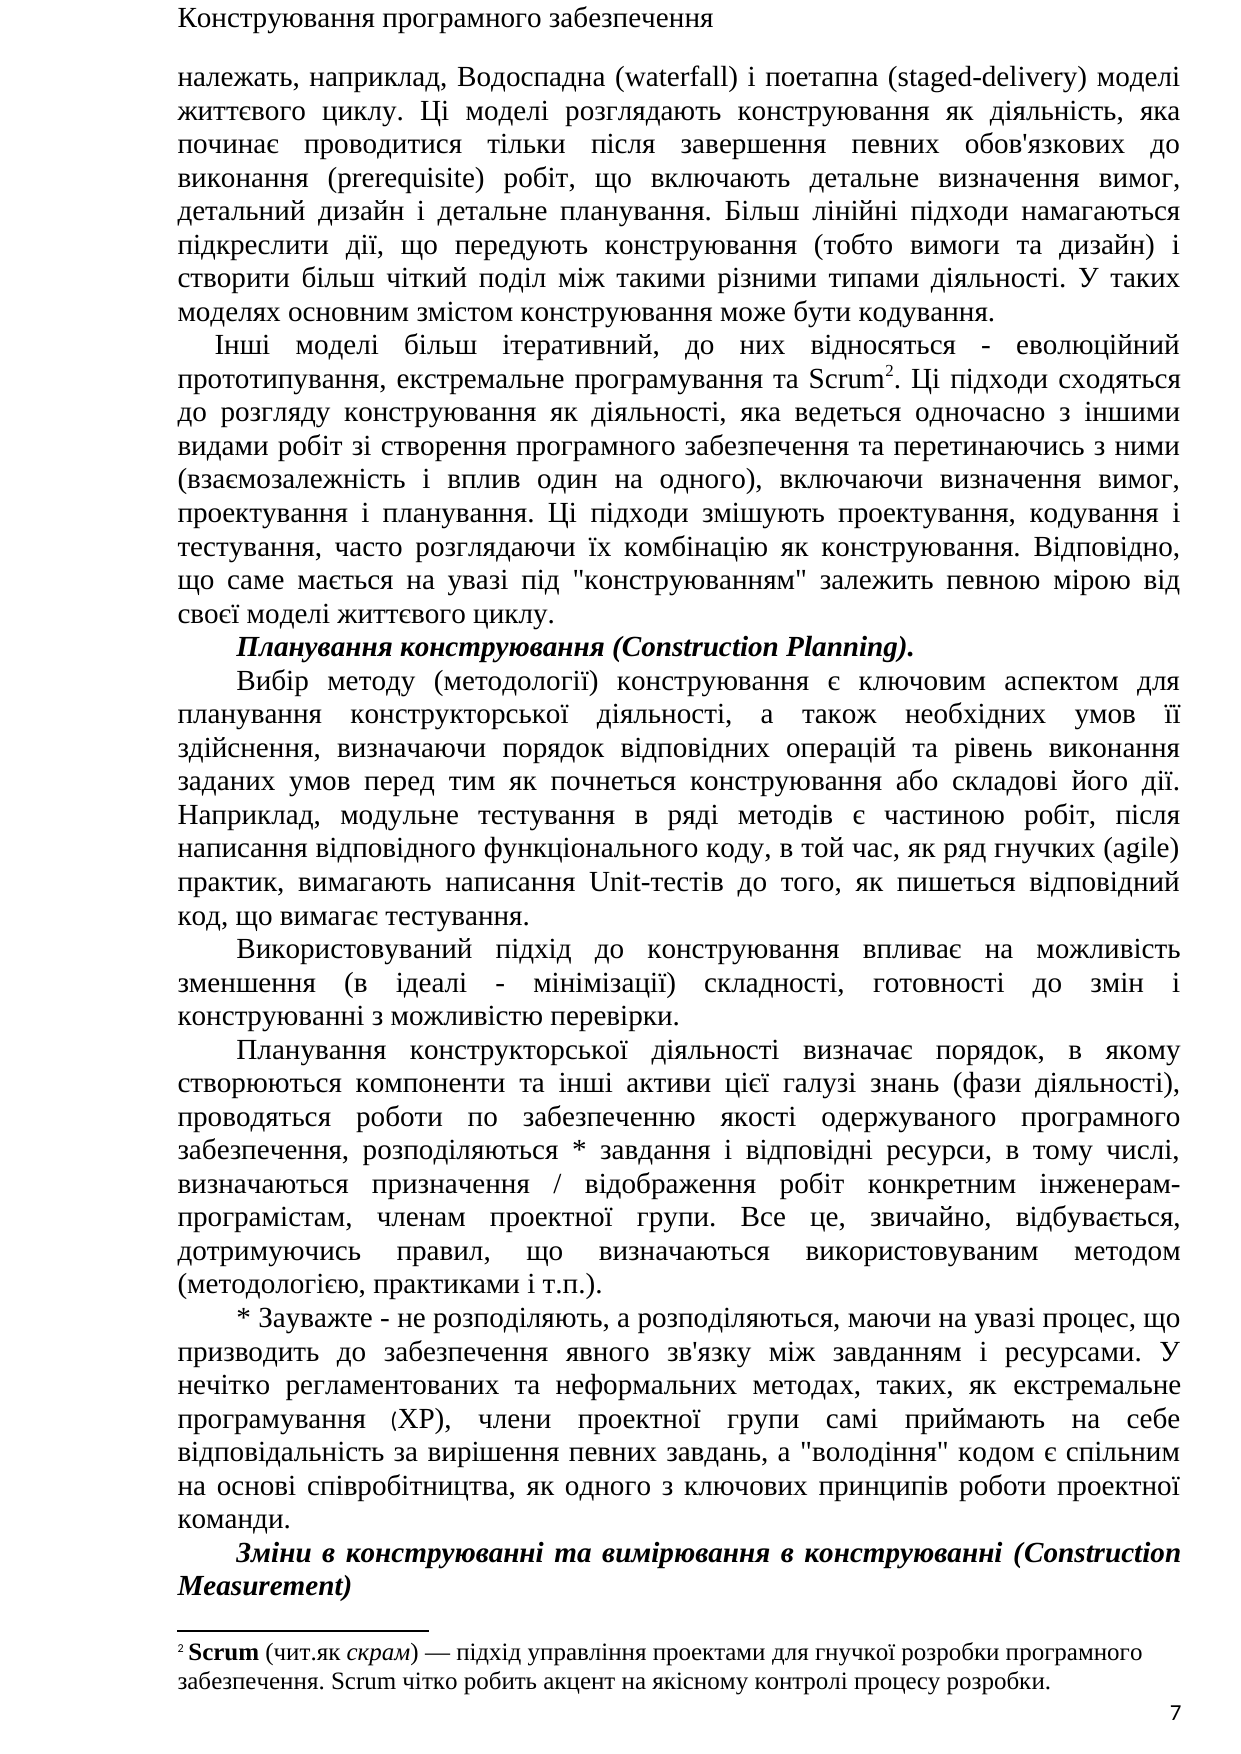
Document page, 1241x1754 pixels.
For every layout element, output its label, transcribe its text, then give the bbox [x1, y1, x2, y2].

text * Зауважте - не розподіляють, а розподіляються, маючи на увазі процес, що призводить до забезпечення явного зв'язку між завданням і ресурсами. У нечітко регламентованих та неформальних методах, таких, як екстремальне програмування (XP), члени проектної групи самі приймають на себе відповідальність за вирішення певних завдань, а "володіння" кодом є спільним на основі співробітництва, як одного з ключових принципів роботи проектної команди. [177, 1300, 1181, 1535]
text Інші моделі більш ітеративний, до них відносяться - еволюційний прототипування, екстремальне програмування та Scrum. Ці підходи сходяться до розгляду конструювання як діяльності, яка ведеться одночасно з іншими видами робіт зі створення програмного забезпечення та перетинаючись з ними (взаємозалежність і вплив один на одного), включаючи визначення вимог, проектування і планування. Ці підходи змішують проектування, кодування і тестування, часто розглядаючи їх комбінацію як конструювання. Відповідно, що саме мається на увазі під "конструюванням" залежить певною мірою від своєї моделі життєвого циклу. [177, 327, 1181, 629]
text Планування конструкторської діяльності визначає порядок, в якому створюються компоненти та інші активи цієї галузі знань (фази діяльності), проводяться роботи по забезпеченню якості одержуваного програмного забезпечення, розподіляються * завдання і відповідні ресурси, в тому числі, визначаються призначення / відображення робіт конкретним інженерам-програмістам, членам проектної групи. Все це, звичайно, відбувається, дотримуючись правил, що визначаються використовуваним методом (методологією, практиками і т.п.). [177, 1032, 1181, 1300]
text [177, 59, 1181, 327]
text Планування конструювання (Construction Planning). [177, 629, 1181, 663]
text Використовуваний підхід до конструювання впливає на можливість зменшення (в ідеалі - мінімізації) складності, готовності до змін і конструюванні з можливістю перевірки. [177, 931, 1181, 1032]
text Зміни в конструюванні та вимірювання в конструюванні (Construction Measurement) [177, 1535, 1181, 1602]
text Вибір методу (методології) конструювання є ключовим аспектом для планування конструкторської діяльності, а також необхідних умов її здійснення, визначаючи порядок відповідних операцій та рівень виконання заданих умов перед тим як почнеться конструювання або складові його дії. Наприклад, модульне тестування в ряді методів є частиною робіт, після написання відповідного функціонального коду, в той час, як ряд гнучких (agile) практик, вимагають написання Unit-тестів до того, як пишеться відповідний код, що вимагає тестування. [177, 663, 1181, 931]
